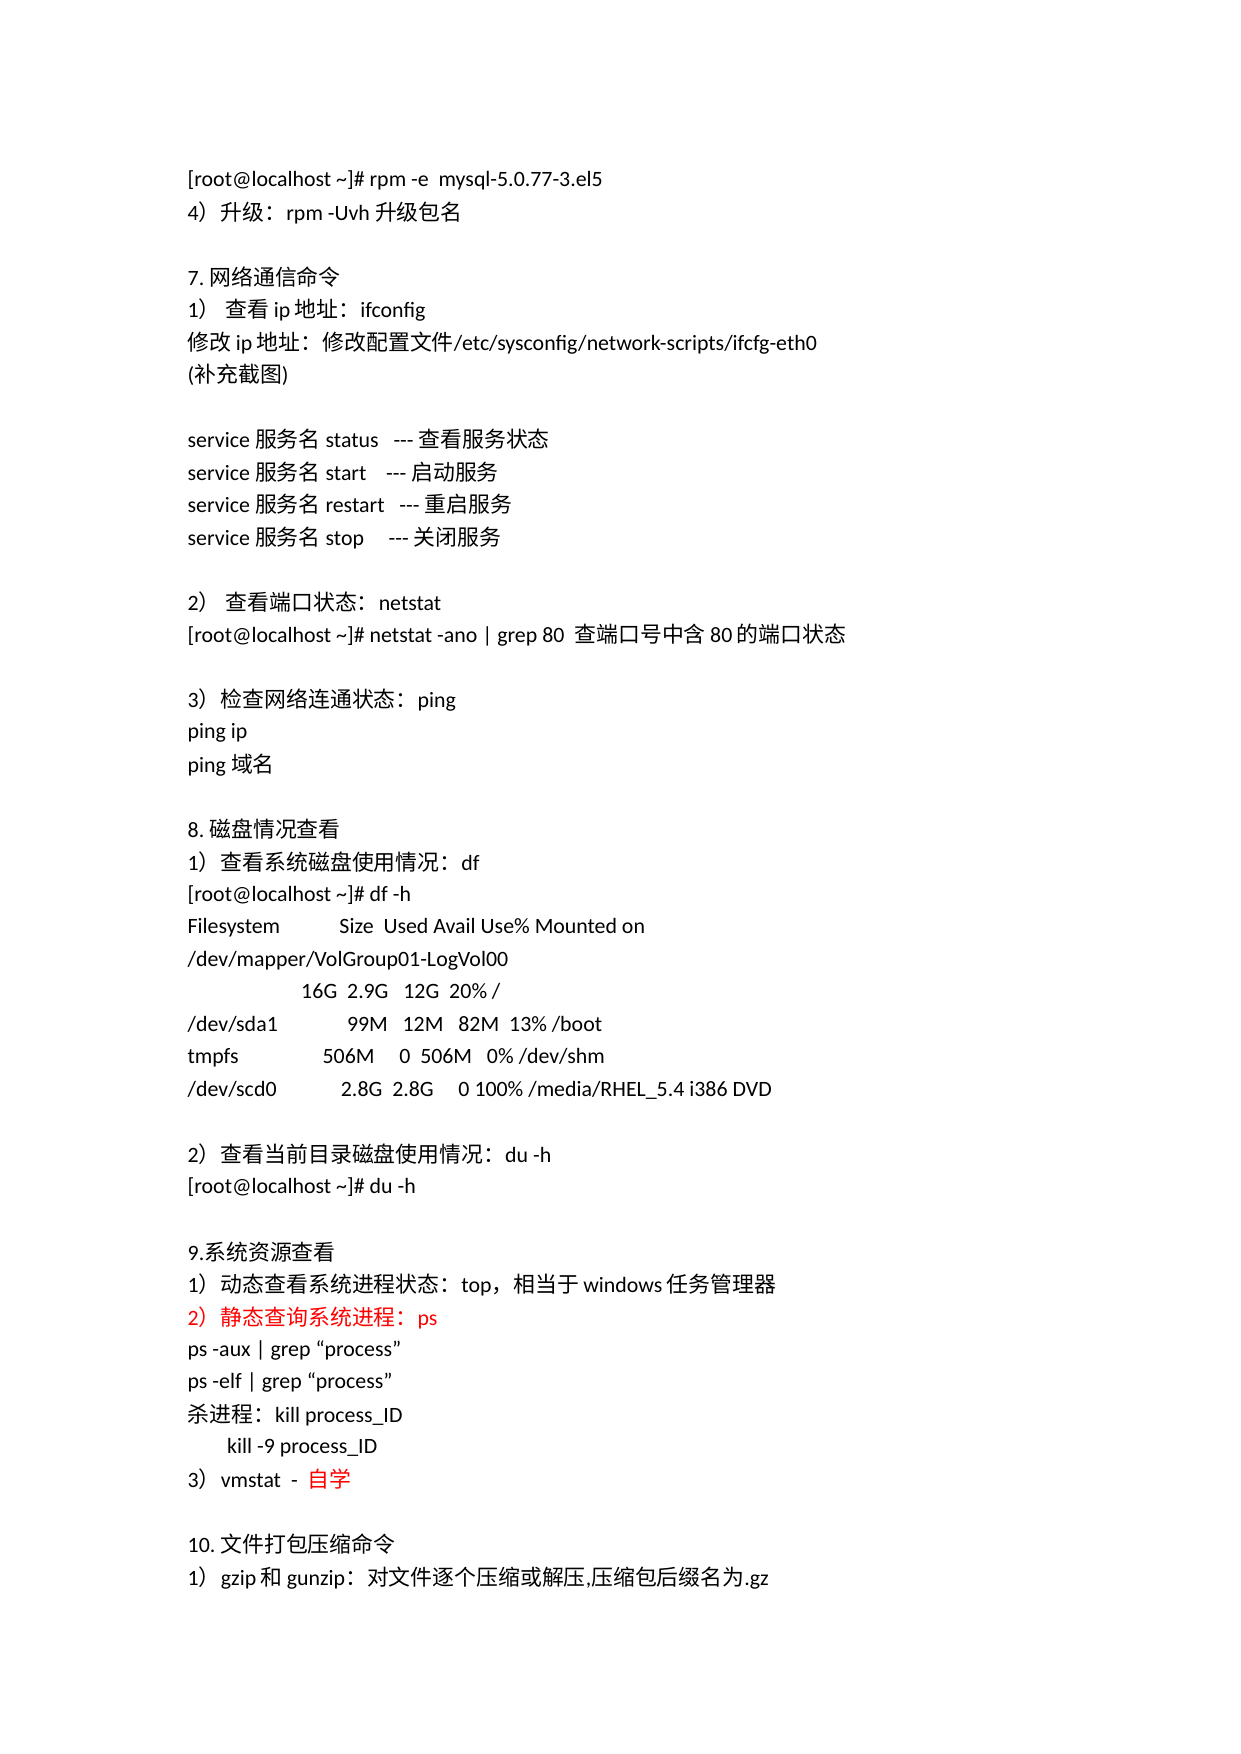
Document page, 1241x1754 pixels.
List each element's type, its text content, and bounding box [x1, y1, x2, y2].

text 9.系统资源查看 [187, 1234, 1053, 1267]
text ping ip [187, 714, 1053, 747]
text 2）静态查询系统进程：ps [187, 1299, 1053, 1332]
text Filesystem Size Used Avail Use% Mounted on [187, 909, 1053, 942]
text 1） 查看ip地址：ifconfig [187, 292, 1053, 324]
text ps -aux | grep “process” [187, 1332, 1053, 1364]
text kill -9 process_ID [187, 1429, 1053, 1462]
text 修改ip地址：修改配置文件/etc/sysconfig/network-scripts/ifcfg-eth0 [187, 324, 1053, 357]
text 2）查看当前目录磁盘使用情况：du -h [187, 1137, 1053, 1169]
text 16G 2.9G 12G 20% / [187, 974, 1053, 1007]
text 8. 磁盘情况查看 [187, 812, 1053, 844]
text service 服务名 stop --- 关闭服务 [187, 519, 1053, 552]
text ps -elf | grep “process” [187, 1364, 1053, 1397]
text [root@localhost ~]# netstat -ano | grep 80 查端口号中含80的端口状态 [187, 617, 1053, 649]
text /dev/mapper/VolGroup01-LogVol00 [187, 942, 1053, 974]
text /dev/scd0 2.8G 2.8G 0 100% /media/RHEL_5.4 i386 DVD [187, 1072, 1053, 1104]
text [root@localhost ~]# df -h [187, 877, 1053, 909]
text 4）升级：rpm -Uvh 升级包名 [187, 194, 1053, 227]
text /dev/sda1 99M 12M 82M 13% /boot [187, 1007, 1053, 1039]
text tmpfs 506M 0 506M 0% /dev/shm [187, 1039, 1053, 1072]
text 10. 文件打包压缩命令 [187, 1527, 1053, 1559]
text 1）查看系统磁盘使用情况：df [187, 844, 1053, 877]
text 7. 网络通信命令 [187, 259, 1053, 292]
text service 服务名 restart --- 重启服务 [187, 487, 1053, 519]
text [root@localhost ~]# rpm -e mysql-5.0.77-3.el5 [187, 162, 1053, 194]
text (补充截图) [187, 357, 1053, 389]
text 3）检查网络连通状态：ping [187, 682, 1053, 714]
text [root@localhost ~]# du -h [187, 1169, 1053, 1202]
text 1）动态查看系统进程状态：top，相当于windows任务管理器 [187, 1267, 1053, 1299]
text 1）gzip和gunzip：对文件逐个压缩或解压,压缩包后缀名为.gz [187, 1559, 1053, 1592]
text 杀进程：kill process_ID [187, 1397, 1053, 1429]
text 3）vmstat - 自学 [187, 1462, 1053, 1494]
text 2） 查看端口状态：netstat [187, 584, 1053, 617]
text service 服务名 start --- 启动服务 [187, 454, 1053, 487]
text ping 域名 [187, 747, 1053, 779]
text service 服务名 status --- 查看服务状态 [187, 422, 1053, 454]
